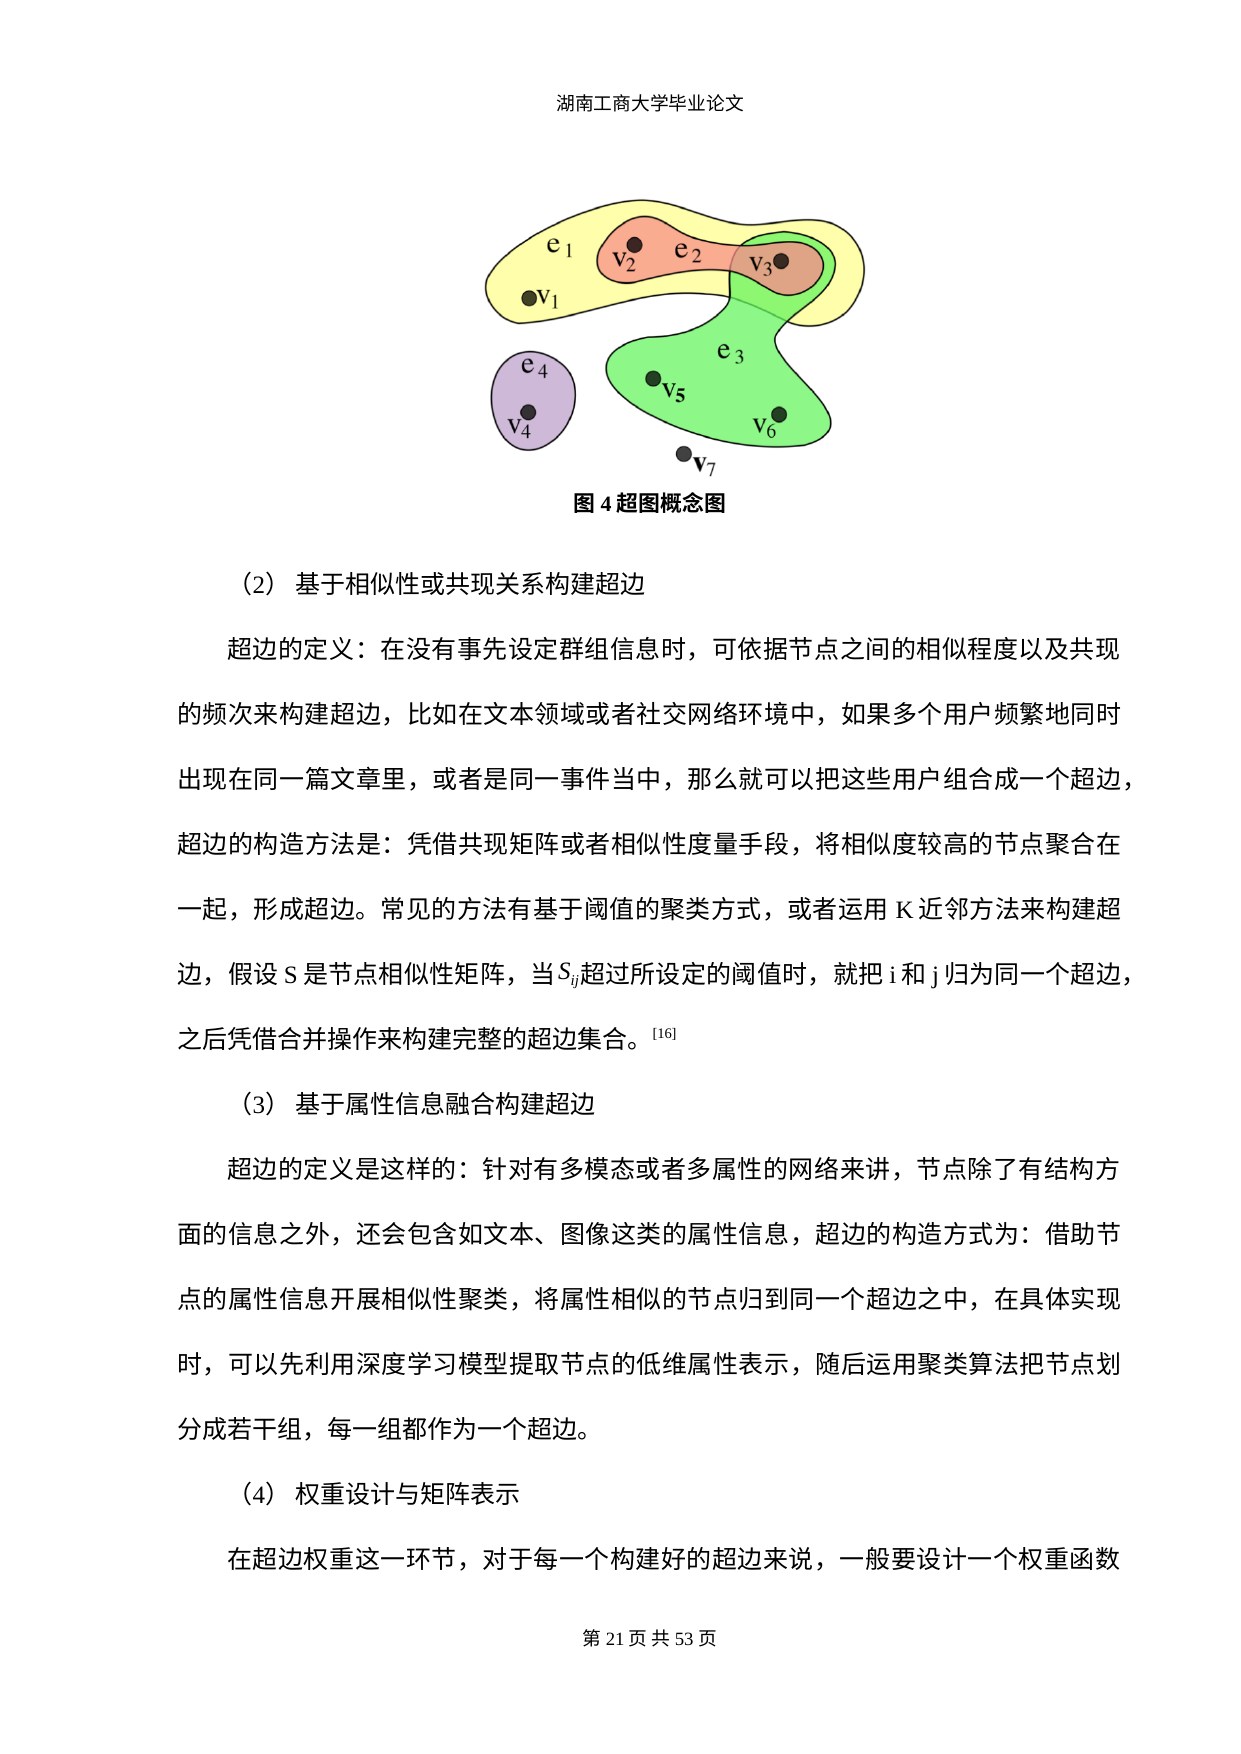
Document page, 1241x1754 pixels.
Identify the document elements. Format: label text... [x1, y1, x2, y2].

text （2） 基于相似性或共现关系构建超边 [177, 550, 1122, 615]
text 超边的定义：在没有事先设定群组信息时，可依据节点之间的相似程度以及共现的频次来构建超边，比如在文本领域或者社交网络环境中，如果多个用户频繁地同时出现在同一篇文章里，或者是同一事件当中，那么就可以把这些用户组合成一个超边，超边的构造方法是：凭借共现矩阵或者相似性度量手段，将相似度较高的节点聚合在一起，形成超边。常见的方法有基于阈值的聚类方式，或者运用K近邻方法来构建超边，假设S是节点相似性矩阵，当超过所设定的阈值时，就把i和j归为同一个超边，之后凭借合并操作来构建完整的超边集合。[16] [177, 615, 1122, 1070]
text 图 4 超图概念图 [177, 485, 1122, 518]
text （3） 基于属性信息融合构建超边 [177, 1070, 1122, 1135]
text （4） 权重设计与矩阵表示 [177, 1460, 1122, 1525]
text 超边的定义是这样的：针对有多模态或者多属性的网络来讲，节点除了有结构方面的信息之外，还会包含如文本、图像这类的属性信息，超边的构造方式为：借助节点的属性信息开展相似性聚类，将属性相似的节点归到同一个超边之中，在具体实现时，可以先利用深度学习模型提取节点的低维属性表示，随后运用聚类算法把节点划分成若干组，每一组都作为一个超边。 [177, 1135, 1122, 1460]
picture [473, 192, 876, 483]
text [177, 1525, 1122, 1590]
